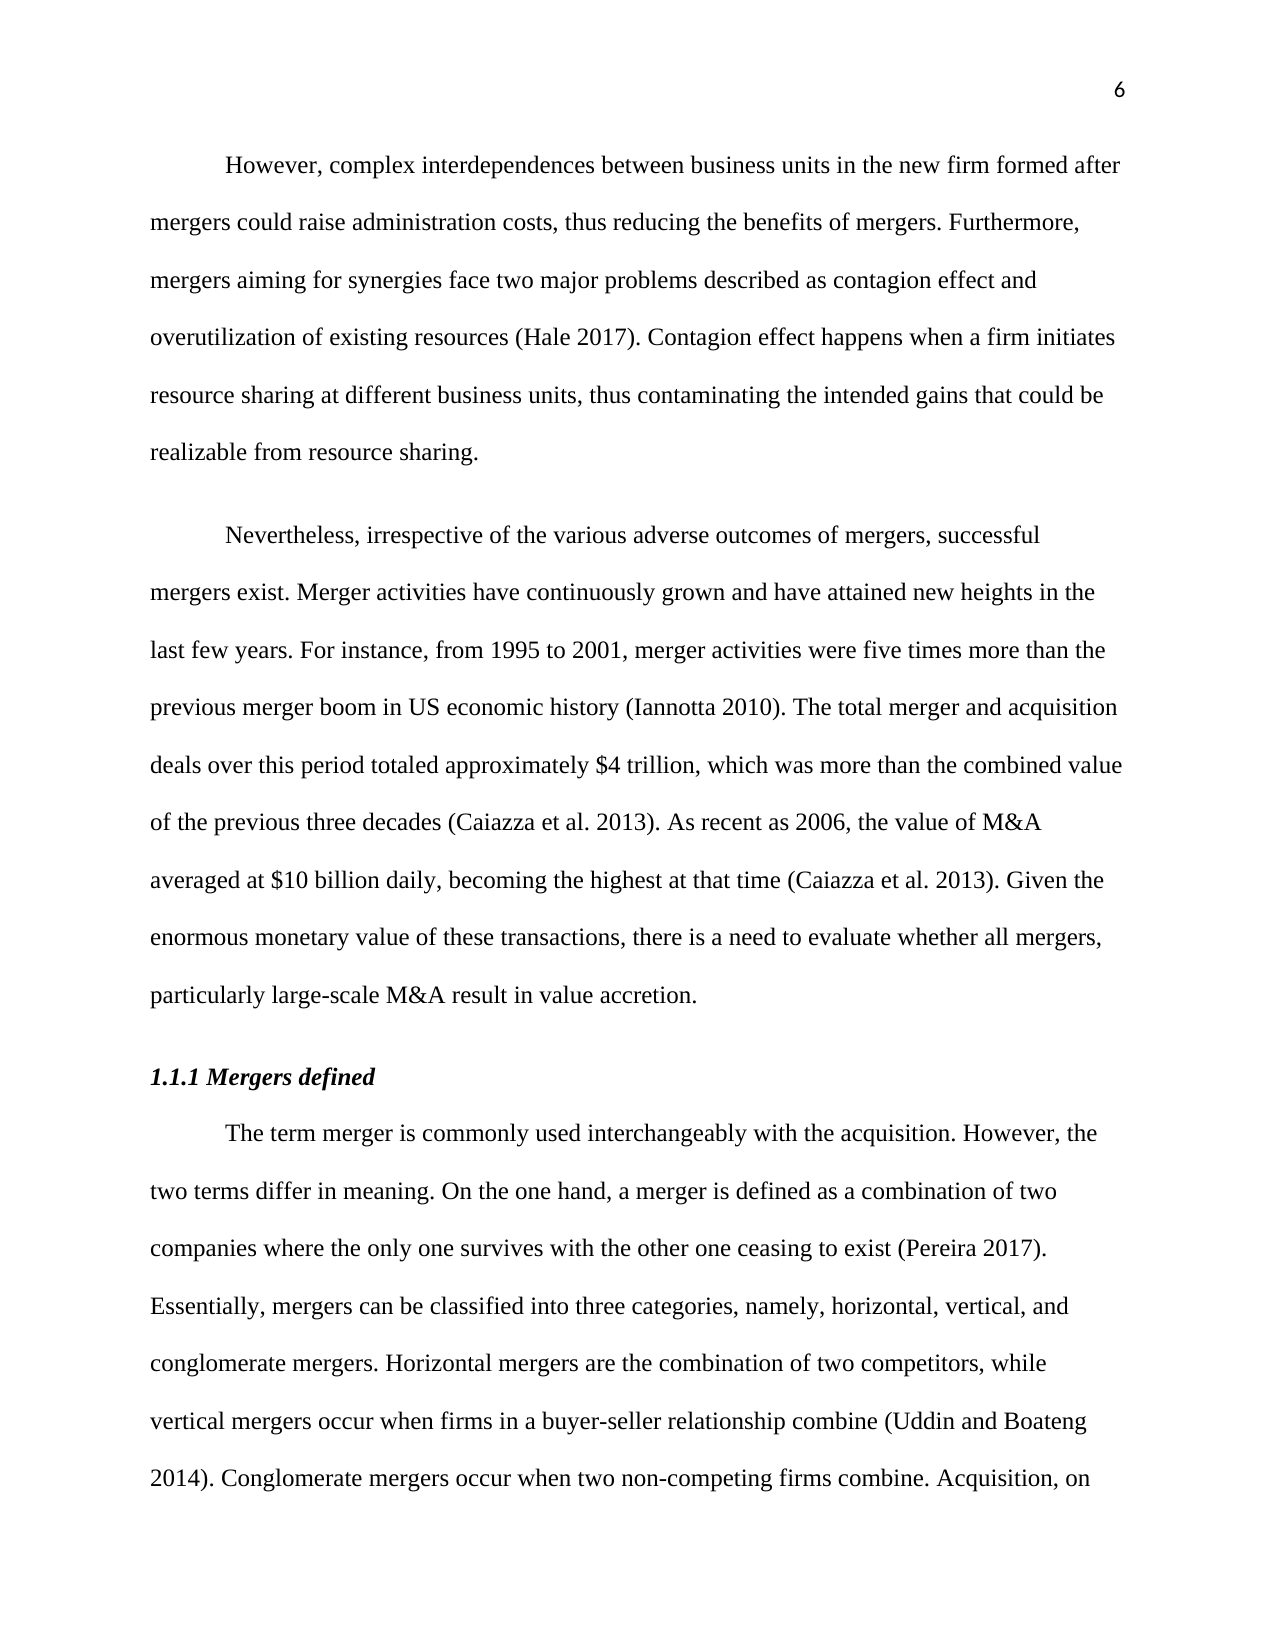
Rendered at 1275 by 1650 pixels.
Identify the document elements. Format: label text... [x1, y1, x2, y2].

text However, complex interdependences between business units in the new firm formed after mergers could raise administration costs, thus reducing the benefits of mergers. Furthermore, mergers aiming for synergies face two major problems described as contagion effect and overutilization of existing resources (Hale 2017). Contagion effect happens when a firm initiates resource sharing at different business units, thus contaminating the intended gains that could be realizable from resource sharing. [150, 150, 1125, 466]
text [150, 1118, 1125, 1492]
subtitle 1.1.1 Mergers defined [150, 1062, 1125, 1091]
text Nevertheless, irrespective of the various adverse outcomes of mergers, successful mergers exist. Merger activities have continuously grown and have attained new heights in the last few years. For instance, from 1995 to 2001, merger activities were five times more than the previous merger boom in US economic history (Iannotta 2010). The total merger and acquisition deals over this period totaled approximately $4 trillion, which was more than the combined value of the previous three decades (Caiazza et al. 2013). As recent as 2006, the value of M&A averaged at $10 billion daily, becoming the highest at that time (Caiazza et al. 2013). Given the enormous monetary value of these transactions, there is a need to evaluate whether all mergers, particularly large-scale M&A result in value accretion. [150, 520, 1125, 1009]
